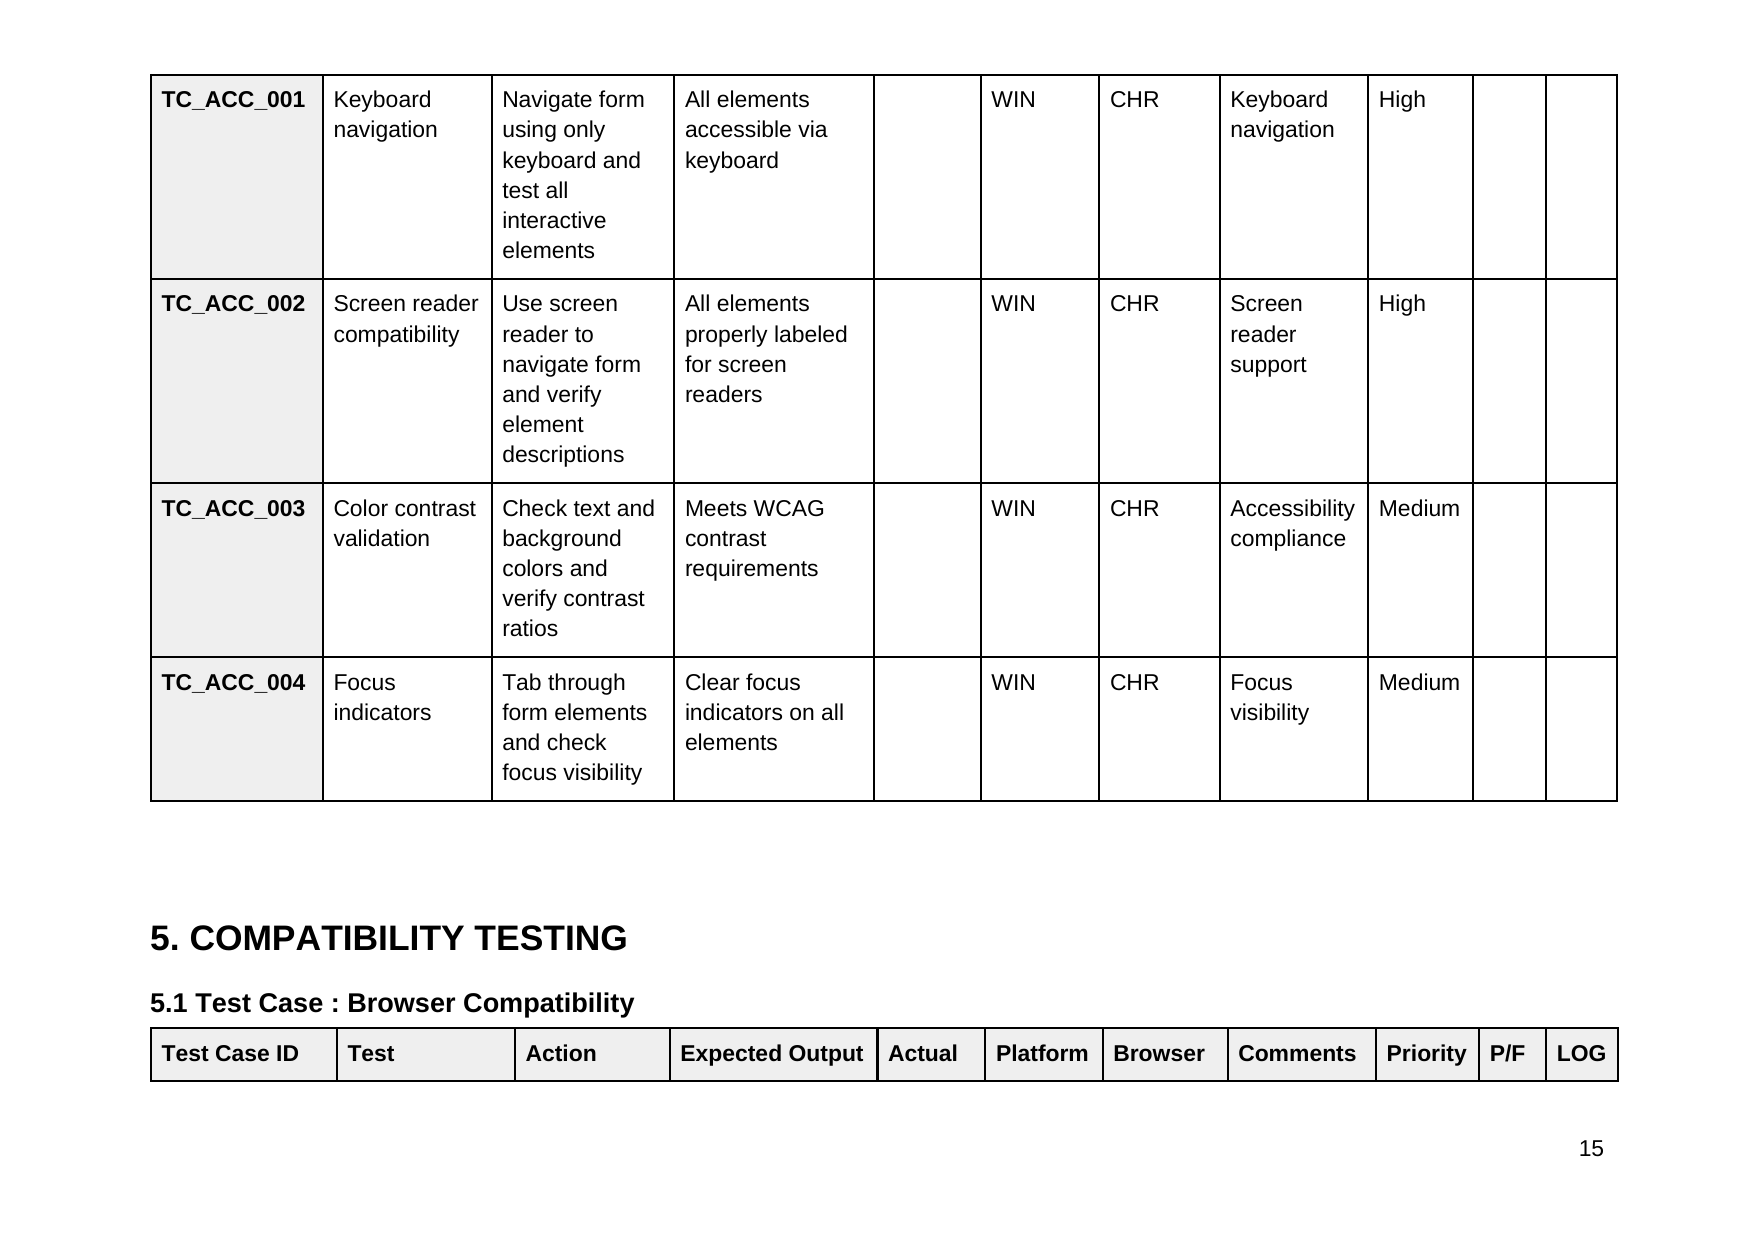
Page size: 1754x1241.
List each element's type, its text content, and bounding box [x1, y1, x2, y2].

table_cell WIN [982, 484, 1098, 656]
table_cell Screen reader compatibility [324, 280, 491, 482]
table_cell [1547, 658, 1616, 800]
table_cell [1474, 658, 1545, 800]
table_cell Meets WCAG contrast requirements [675, 484, 873, 656]
table_cell [1547, 484, 1616, 656]
table_cell Keyboard navigation [324, 76, 491, 278]
table_cell WIN [982, 76, 1098, 278]
table_cell TC_ACC_003 [152, 484, 322, 656]
table_cell [1474, 76, 1545, 278]
table_cell Use screen reader to navigate form and verify element descriptions [493, 280, 673, 482]
table_cell Accessibility compliance [1221, 484, 1367, 656]
table_cell TC_ACC_001 [152, 76, 322, 278]
table_cell High [1369, 280, 1472, 482]
table_header Browser [1104, 1029, 1227, 1080]
table_cell [1547, 76, 1616, 278]
table_cell Clear focus indicators on all elements [675, 658, 873, 800]
table_cell Medium [1369, 658, 1472, 800]
table_cell WIN [982, 280, 1098, 482]
table_cell [875, 484, 980, 656]
table_header Expected Output [671, 1029, 876, 1080]
table_cell High [1369, 76, 1472, 278]
table_cell Navigate form using only keyboard and test all interactive elements [493, 76, 673, 278]
table_cell All elements properly labeled for screen readers [675, 280, 873, 482]
table_cell [875, 76, 980, 278]
table_header Platform [986, 1029, 1102, 1080]
table_cell Medium [1369, 484, 1472, 656]
table_cell WIN [982, 658, 1098, 800]
table_header Actual Output [879, 1029, 984, 1080]
table_cell [875, 280, 980, 482]
table_cell Color contrast validation [324, 484, 491, 656]
table_header Comments [1229, 1029, 1375, 1080]
table_cell Check text and background colors and verify contrast ratios [493, 484, 673, 656]
table_cell TC_ACC_002 [152, 280, 322, 482]
subtitle 5. COMPATIBILITY TESTING [150, 918, 1604, 958]
table_cell Screen reader support [1221, 280, 1367, 482]
table_cell CHR [1100, 484, 1219, 656]
table_cell Tab through form elements and check focus visibility [493, 658, 673, 800]
table_cell CHR [1100, 658, 1219, 800]
table_cell CHR [1100, 280, 1219, 482]
table_cell [1474, 280, 1545, 482]
table_header Test Description [338, 1029, 514, 1080]
table_cell Focus indicators [324, 658, 491, 800]
table_cell CHR [1100, 76, 1219, 278]
table_header Priority [1377, 1029, 1478, 1080]
table_header LOG [1547, 1029, 1617, 1080]
table_header Test Case ID [152, 1029, 336, 1080]
table_cell Keyboard navigation [1221, 76, 1367, 278]
table_cell [1474, 484, 1545, 656]
table_cell [875, 658, 980, 800]
table_cell TC_ACC_004 [152, 658, 322, 800]
subtitle 5.1 Test Case : Browser Compatibility [150, 987, 1604, 1019]
table_cell Focus visibility [1221, 658, 1367, 800]
table_header P/F [1480, 1029, 1545, 1080]
table_header Action [516, 1029, 669, 1080]
table_cell All elements accessible via keyboard [675, 76, 873, 278]
table_cell [1547, 280, 1616, 482]
